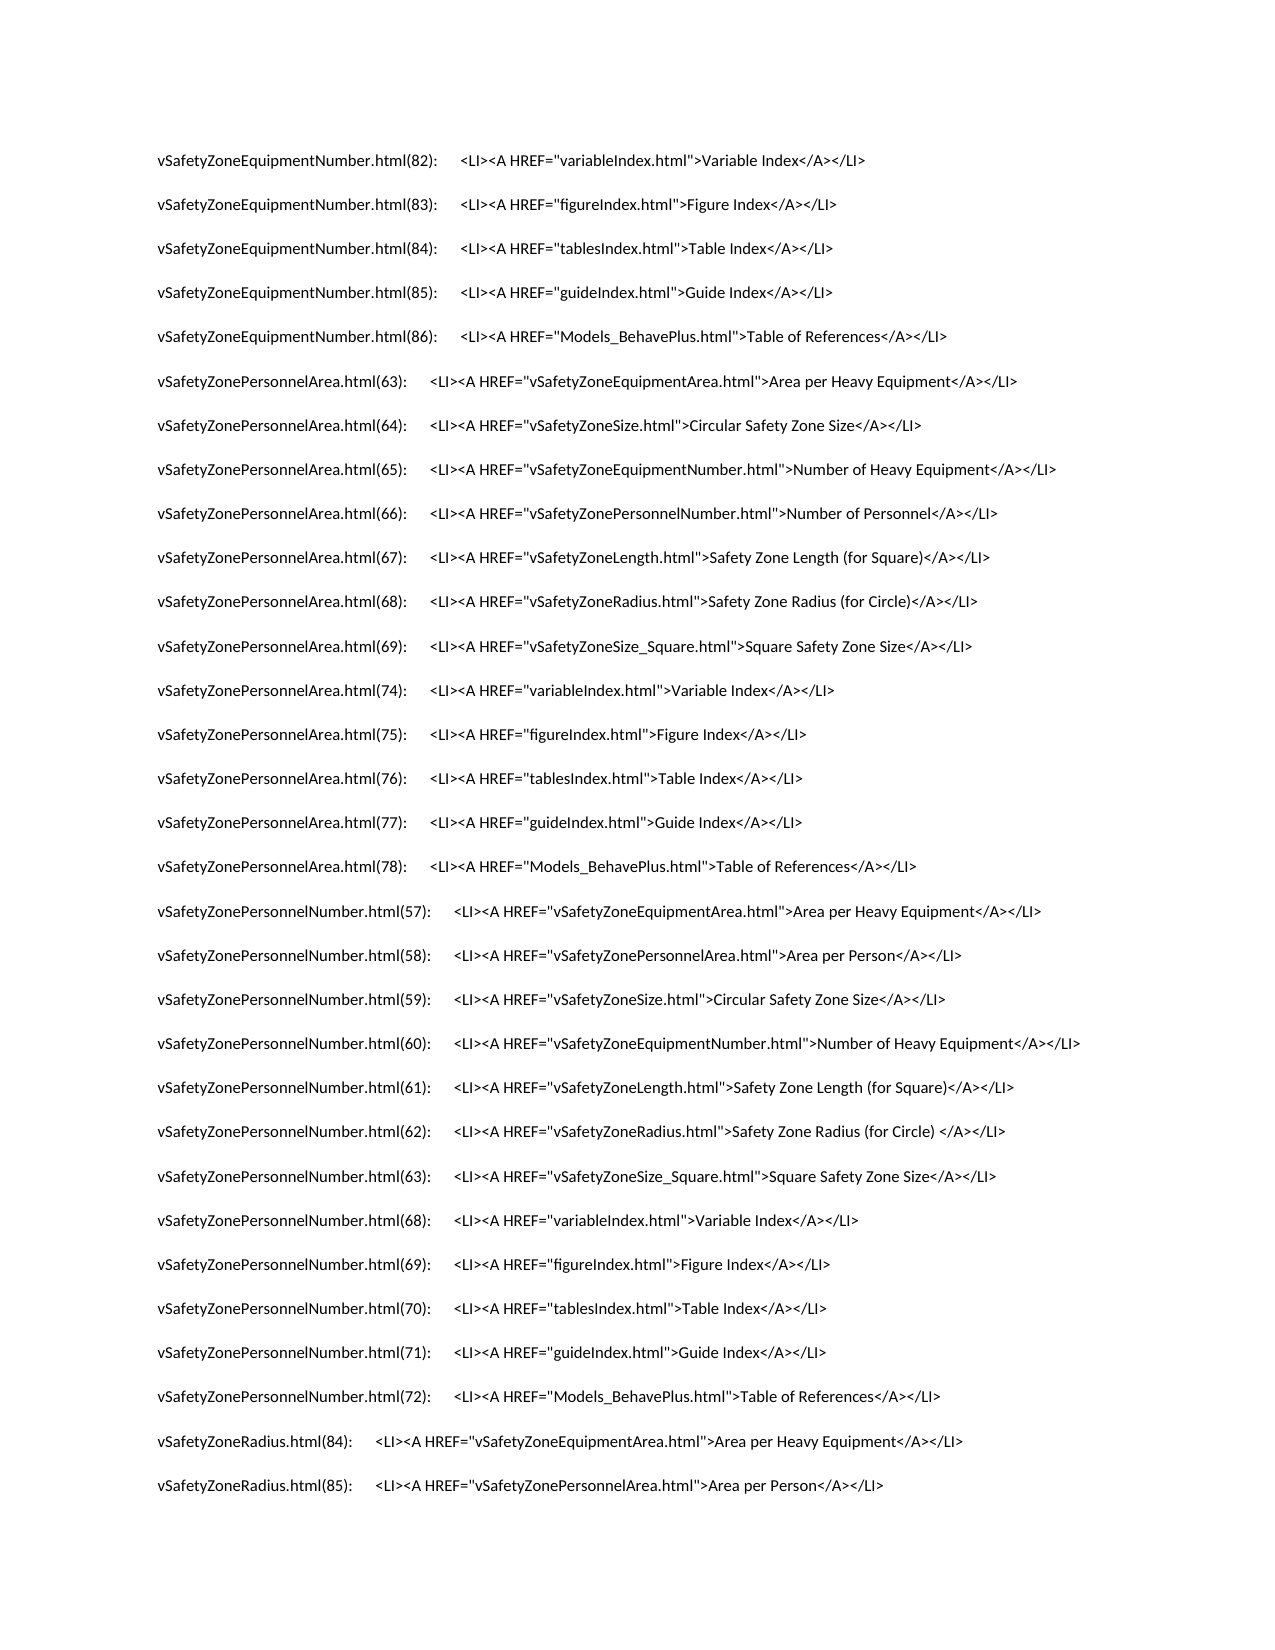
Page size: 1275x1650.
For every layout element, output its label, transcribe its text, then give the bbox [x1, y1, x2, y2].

text vSafetyZonePersonnelArea.html(69): <LI><A HREF="vSafetyZoneSize_Square.html">Square Safety Zone Size</A></LI> [150, 636, 1125, 656]
text vSafetyZonePersonnelArea.html(67): <LI><A HREF="vSafetyZoneLength.html">Safety Zone Length (for Square)</A></LI> [150, 547, 1125, 568]
text vSafetyZonePersonnelArea.html(63): <LI><A HREF="vSafetyZoneEquipmentArea.html">Area per Heavy Equipment</A></LI> [150, 371, 1125, 391]
text vSafetyZonePersonnelArea.html(75): <LI><A HREF="figureIndex.html">Figure Index</A></LI> [150, 724, 1125, 744]
text vSafetyZoneEquipmentNumber.html(84): <LI><A HREF="tablesIndex.html">Table Index</A></LI> [150, 238, 1125, 259]
text vSafetyZonePersonnelNumber.html(60): <LI><A HREF="vSafetyZoneEquipmentNumber.html">Number of Heavy Equipment</A></LI> [150, 1033, 1125, 1054]
text vSafetyZonePersonnelNumber.html(69): <LI><A HREF="figureIndex.html">Figure Index</A></LI> [150, 1254, 1125, 1274]
text vSafetyZonePersonnelNumber.html(71): <LI><A HREF="guideIndex.html">Guide Index</A></LI> [150, 1342, 1125, 1363]
text vSafetyZonePersonnelArea.html(68): <LI><A HREF="vSafetyZoneRadius.html">Safety Zone Radius (for Circle)</A></LI> [150, 592, 1125, 612]
text vSafetyZonePersonnelNumber.html(70): <LI><A HREF="tablesIndex.html">Table Index</A></LI> [150, 1298, 1125, 1319]
text vSafetyZonePersonnelArea.html(78): <LI><A HREF="Models_BehavePlus.html">Table of References</A></LI> [150, 857, 1125, 877]
text vSafetyZonePersonnelArea.html(65): <LI><A HREF="vSafetyZoneEquipmentNumber.html">Number of Heavy Equipment</A></LI> [150, 459, 1125, 479]
text vSafetyZonePersonnelNumber.html(68): <LI><A HREF="variableIndex.html">Variable Index</A></LI> [150, 1210, 1125, 1230]
text vSafetyZonePersonnelNumber.html(63): <LI><A HREF="vSafetyZoneSize_Square.html">Square Safety Zone Size</A></LI> [150, 1166, 1125, 1186]
text vSafetyZonePersonnelNumber.html(62): <LI><A HREF="vSafetyZoneRadius.html">Safety Zone Radius (for Circle) </A></LI> [150, 1122, 1125, 1142]
text vSafetyZoneEquipmentNumber.html(85): <LI><A HREF="guideIndex.html">Guide Index</A></LI> [150, 282, 1125, 303]
text vSafetyZonePersonnelNumber.html(59): <LI><A HREF="vSafetyZoneSize.html">Circular Safety Zone Size</A></LI> [150, 989, 1125, 1009]
text vSafetyZoneEquipmentNumber.html(83): <LI><A HREF="figureIndex.html">Figure Index</A></LI> [150, 194, 1125, 214]
text vSafetyZonePersonnelArea.html(64): <LI><A HREF="vSafetyZoneSize.html">Circular Safety Zone Size</A></LI> [150, 415, 1125, 435]
text vSafetyZoneRadius.html(84): <LI><A HREF="vSafetyZoneEquipmentArea.html">Area per Heavy Equipment</A></LI> [150, 1431, 1125, 1451]
text vSafetyZoneRadius.html(85): <LI><A HREF="vSafetyZonePersonnelArea.html">Area per Person</A></LI> [150, 1475, 1125, 1495]
text vSafetyZonePersonnelArea.html(74): <LI><A HREF="variableIndex.html">Variable Index</A></LI> [150, 680, 1125, 700]
text vSafetyZonePersonnelNumber.html(58): <LI><A HREF="vSafetyZonePersonnelArea.html">Area per Person</A></LI> [150, 945, 1125, 965]
text vSafetyZonePersonnelNumber.html(72): <LI><A HREF="Models_BehavePlus.html">Table of References</A></LI> [150, 1387, 1125, 1407]
text vSafetyZonePersonnelNumber.html(57): <LI><A HREF="vSafetyZoneEquipmentArea.html">Area per Heavy Equipment</A></LI> [150, 901, 1125, 921]
text vSafetyZonePersonnelArea.html(77): <LI><A HREF="guideIndex.html">Guide Index</A></LI> [150, 812, 1125, 833]
text vSafetyZonePersonnelArea.html(76): <LI><A HREF="tablesIndex.html">Table Index</A></LI> [150, 768, 1125, 789]
text vSafetyZoneEquipmentNumber.html(86): <LI><A HREF="Models_BehavePlus.html">Table of References</A></LI> [150, 327, 1125, 347]
text vSafetyZonePersonnelArea.html(66): <LI><A HREF="vSafetyZonePersonnelNumber.html">Number of Personnel</A></LI> [150, 503, 1125, 524]
text vSafetyZonePersonnelNumber.html(61): <LI><A HREF="vSafetyZoneLength.html">Safety Zone Length (for Square)</A></LI> [150, 1077, 1125, 1098]
text vSafetyZoneEquipmentNumber.html(82): <LI><A HREF="variableIndex.html">Variable Index</A></LI> [150, 150, 1125, 170]
